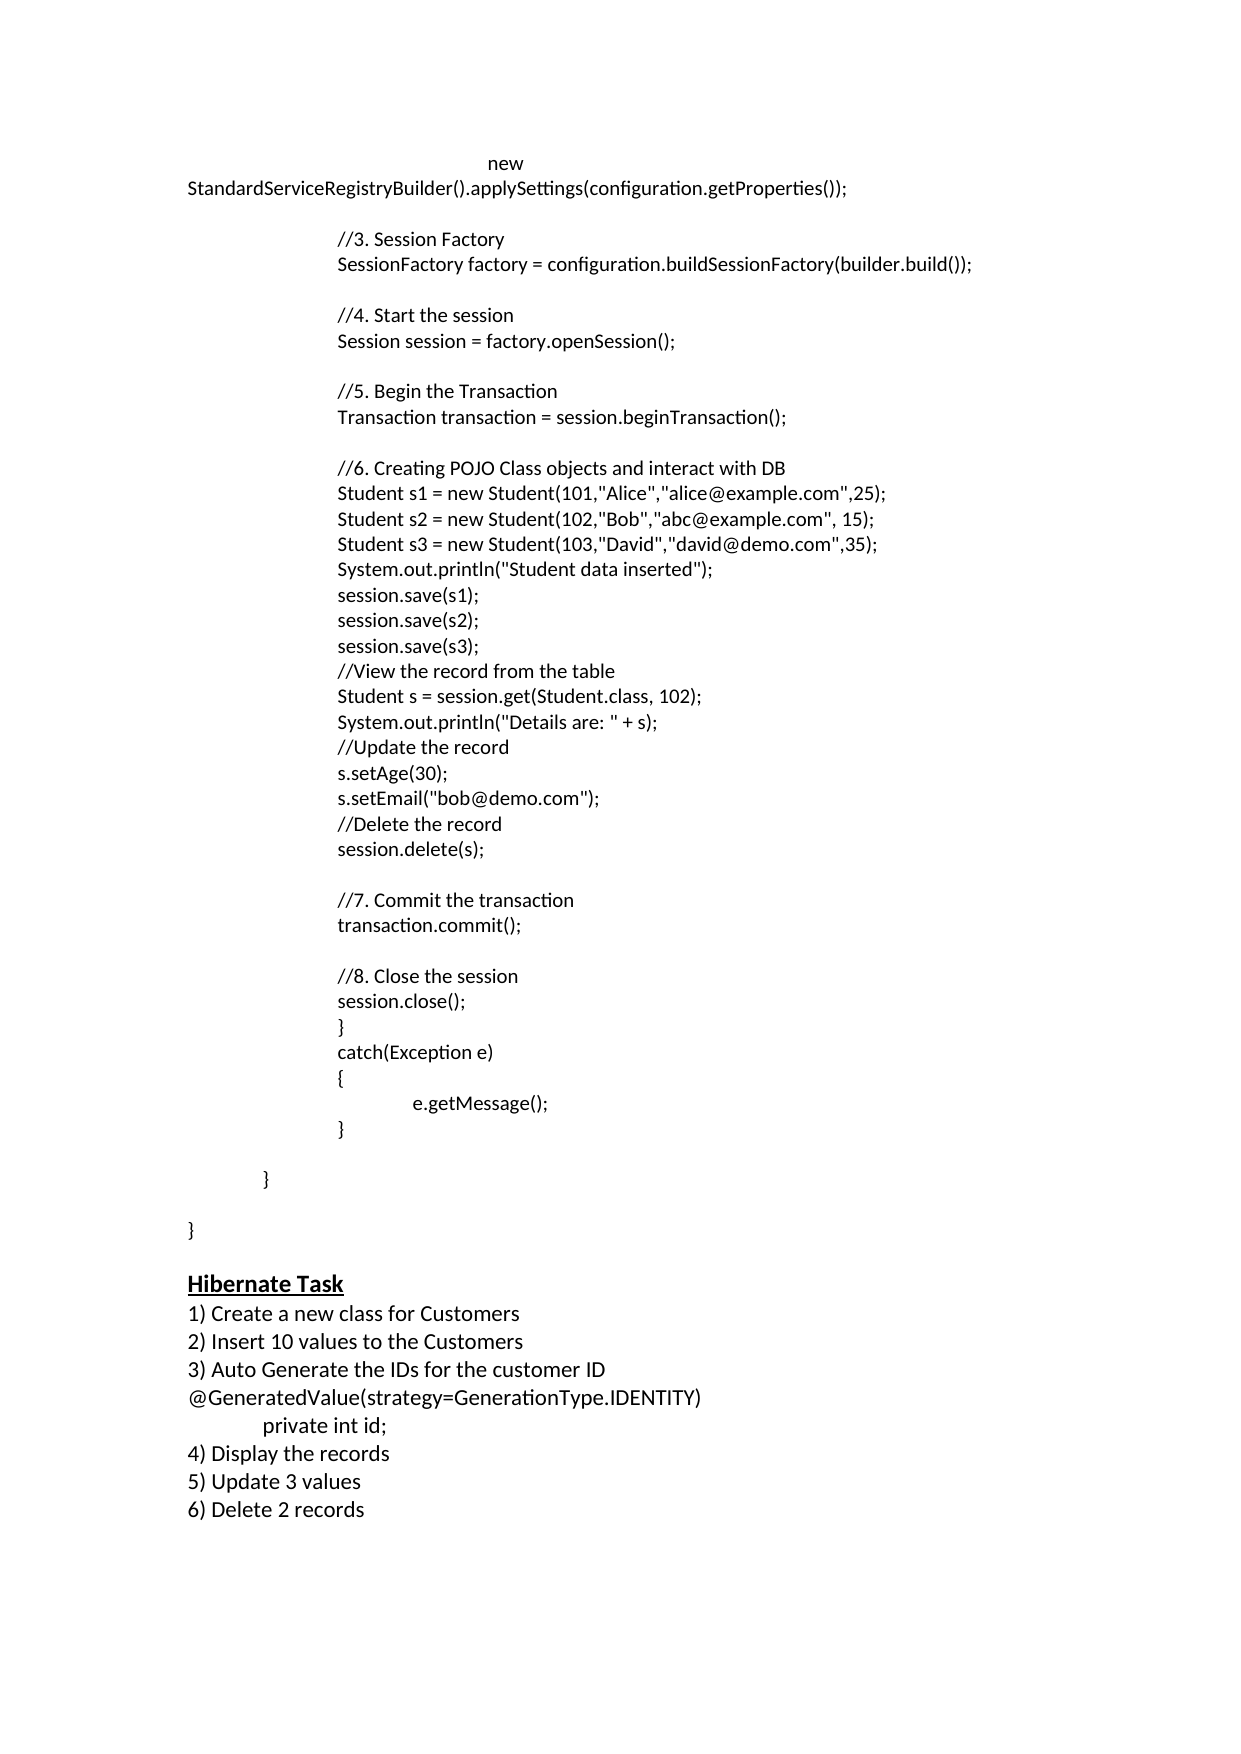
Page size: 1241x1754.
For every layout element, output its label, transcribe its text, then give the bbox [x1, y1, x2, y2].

list Student s3 = new Student(103,"David","david@demo.com",35); [187, 531, 1053, 557]
list System.out.println("Student data inserted"); [187, 557, 1053, 582]
list } [187, 1167, 1053, 1192]
list session.save(s1); [187, 582, 1053, 607]
list session.save(s3); [187, 633, 1053, 658]
list //View the record from the table [187, 658, 1053, 684]
list //7. Commit the transaction [187, 887, 1053, 912]
list //Delete the record [187, 811, 1053, 836]
list Hibernate Task [187, 1268, 1053, 1299]
list Insert 10 values to the Customers [187, 1327, 1053, 1355]
list //3. Session Factory [187, 226, 1053, 252]
list session.save(s2); [187, 607, 1053, 633]
list //Update the record [187, 734, 1053, 760]
list Student s2 = new Student(102,"Bob","abc@example.com", 15); [187, 506, 1053, 531]
list //5. Begin the Transaction [187, 379, 1053, 404]
list s.setEmail("bob@demo.com"); [187, 785, 1053, 811]
list //8. Close the session [187, 963, 1053, 989]
list Session session = factory.openSession(); [187, 328, 1053, 353]
list new StandardServiceRegistryBuilder().applySettings(configuration.getProperties()); [187, 150, 1053, 201]
list s.setAge(30); [187, 760, 1053, 785]
list Student s = session.get(Student.class, 102); [187, 684, 1053, 709]
list e.getMessage(); [187, 1090, 1053, 1116]
list SessionFactory factory = configuration.buildSessionFactory(builder.build()); [187, 252, 1053, 277]
list //4. Start the session [187, 302, 1053, 328]
list catch(Exception e) [187, 1039, 1053, 1065]
list //6. Creating POJO Class objects and interact with DB [187, 455, 1053, 480]
list Create a new class for Customers [187, 1299, 1053, 1327]
list } [187, 1217, 1053, 1243]
list @GeneratedValue(strategy=GenerationType.IDENTITY) [187, 1383, 1053, 1411]
list session.close(); [187, 989, 1053, 1014]
list transaction.commit(); [187, 912, 1053, 938]
list Auto Generate the IDs for the customer ID [187, 1355, 1053, 1383]
list } [187, 1014, 1053, 1039]
list Student s1 = new Student(101,"Alice","alice@example.com",25); [187, 480, 1053, 506]
list { [187, 1065, 1053, 1090]
list System.out.println("Details are: " + s); [187, 709, 1053, 734]
list Delete 2 records [187, 1495, 1053, 1523]
list session.delete(s); [187, 836, 1053, 862]
list Display the records [187, 1439, 1053, 1467]
list Update 3 values [187, 1467, 1053, 1495]
list } [187, 1116, 1053, 1141]
list private int id; [187, 1411, 1053, 1439]
list Transaction transaction = session.beginTransaction(); [187, 404, 1053, 429]
